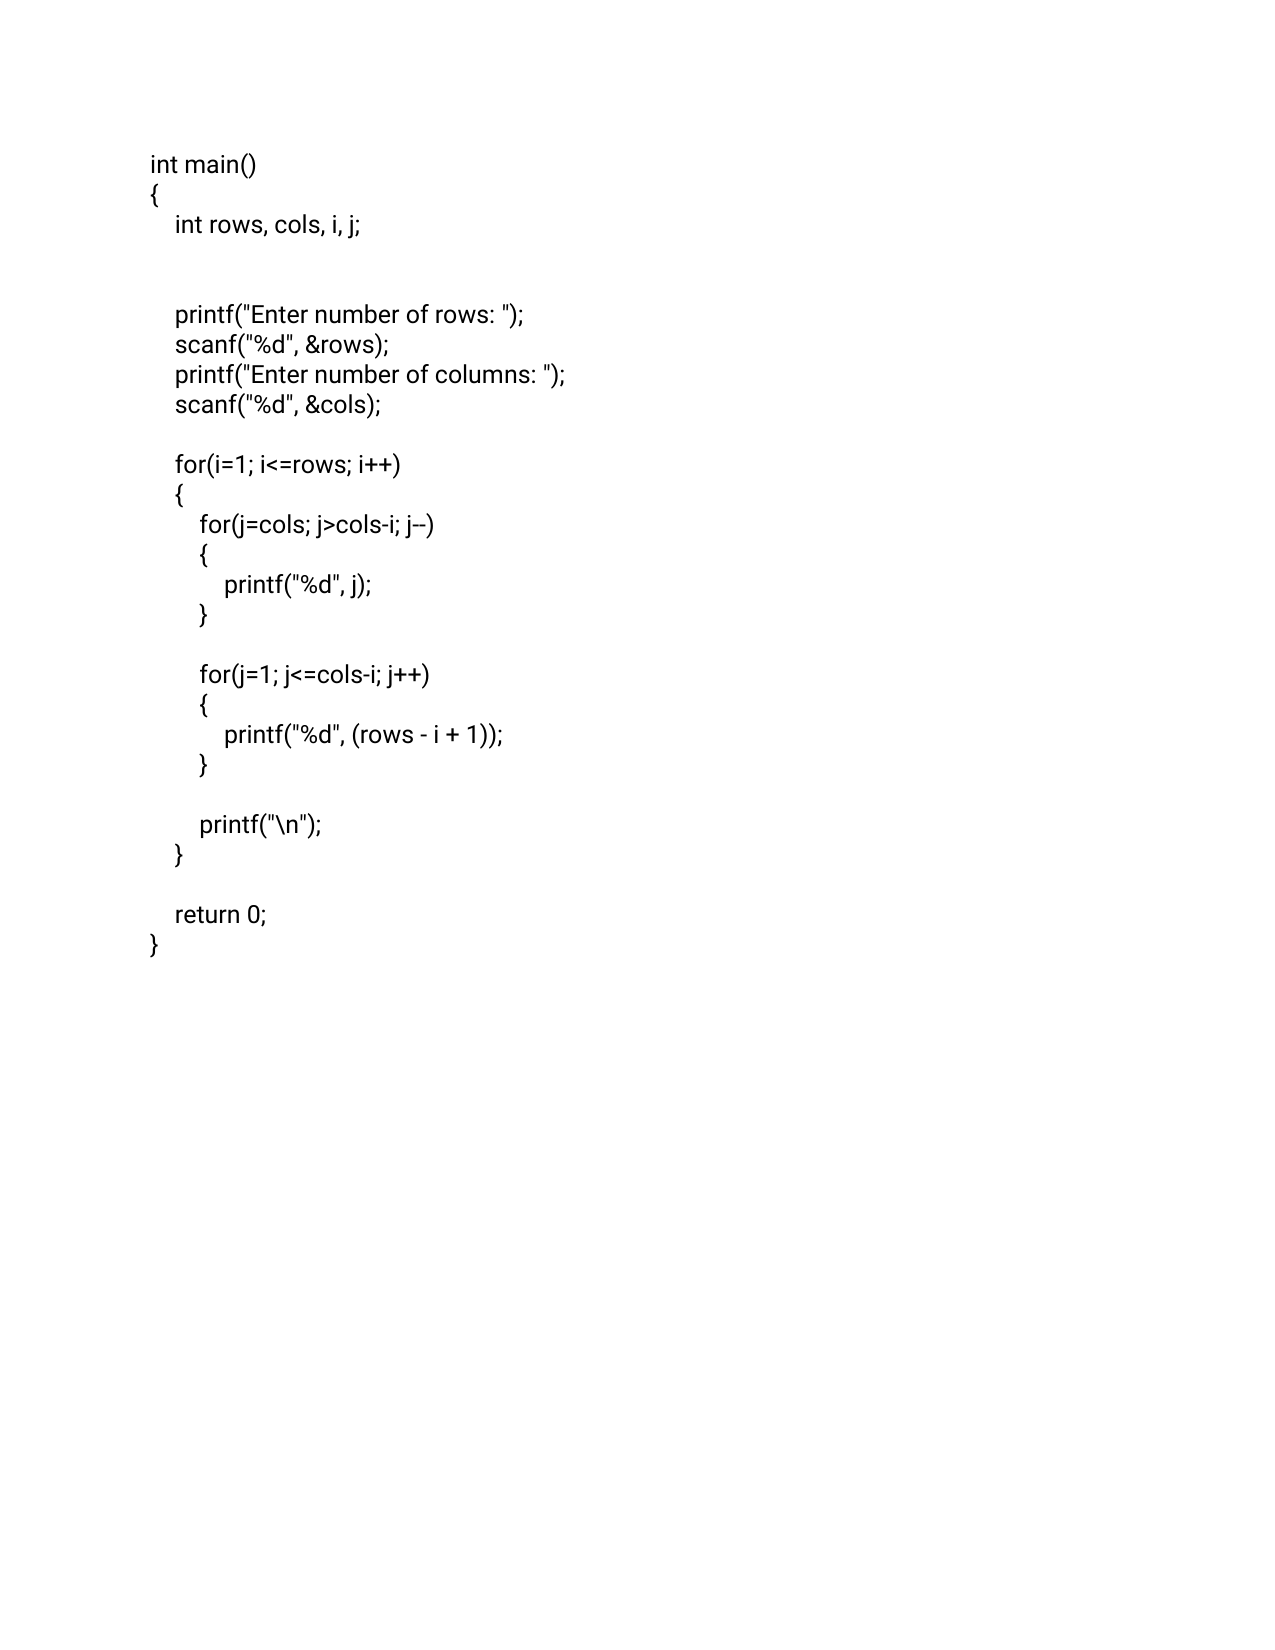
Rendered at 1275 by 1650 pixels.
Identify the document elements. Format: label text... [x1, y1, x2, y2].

text } [150, 600, 1125, 630]
text } [150, 930, 1125, 960]
text printf("%d", j); [150, 570, 1125, 600]
text { [150, 180, 1125, 210]
text } [150, 840, 1125, 870]
text for(j=cols; j>cols-i; j--) [150, 510, 1125, 540]
text printf("Enter number of rows: "); [150, 300, 1125, 330]
text printf("\n"); [150, 810, 1125, 840]
text return 0; [150, 900, 1125, 930]
text scanf("%d", &rows); [150, 330, 1125, 360]
text { [150, 480, 1125, 510]
text { [150, 690, 1125, 720]
text { [150, 540, 1125, 570]
text printf("Enter number of columns: "); [150, 360, 1125, 390]
text int rows, cols, i, j; [150, 210, 1125, 240]
text for(j=1; j<=cols-i; j++) [150, 660, 1125, 690]
text int main() [150, 150, 1125, 180]
text printf("%d", (rows - i + 1)); [150, 720, 1125, 750]
text } [150, 750, 1125, 780]
text scanf("%d", &cols); [150, 390, 1125, 420]
text for(i=1; i<=rows; i++) [150, 450, 1125, 480]
